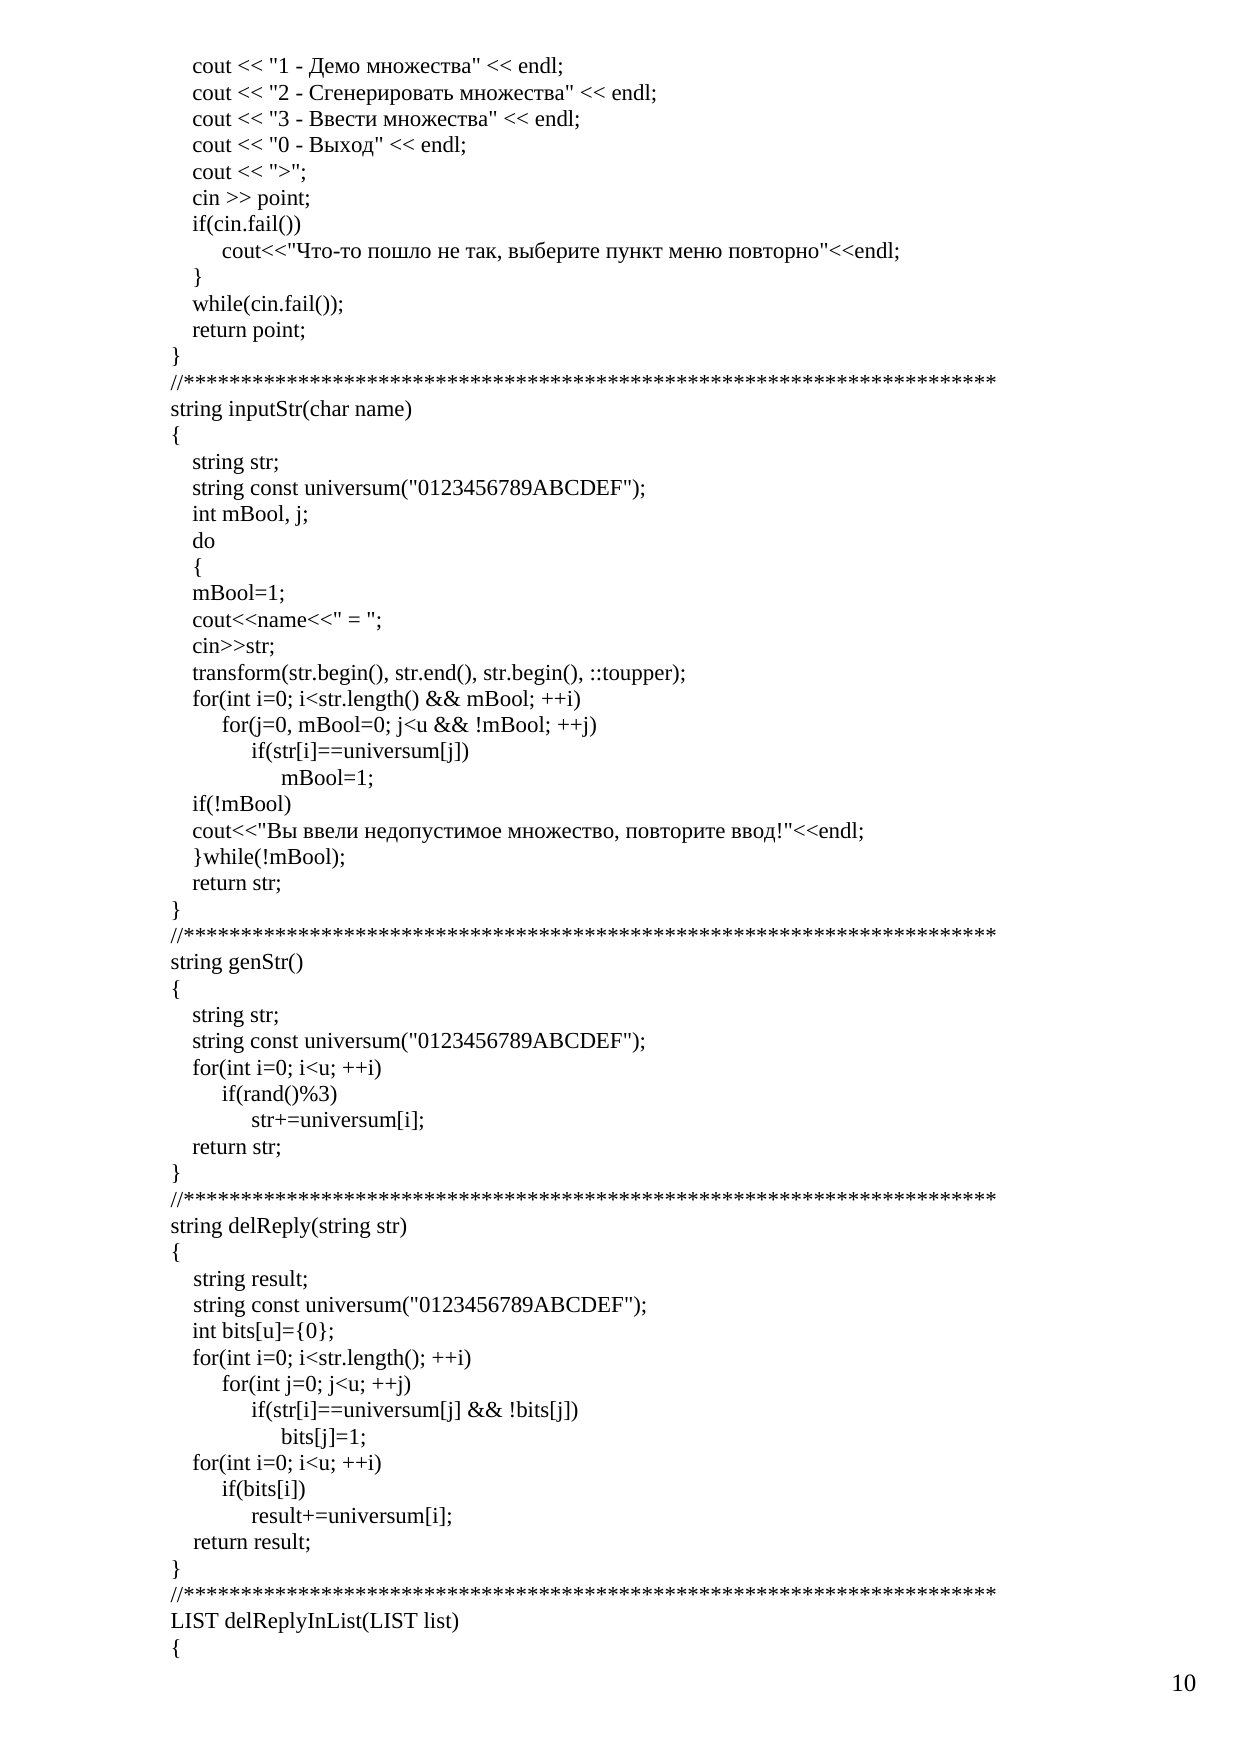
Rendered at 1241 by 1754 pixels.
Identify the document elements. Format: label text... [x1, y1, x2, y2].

list return str; [170, 1133, 1196, 1159]
list for(int j=0; j<u; ++j) [170, 1370, 1196, 1396]
list mBool=1; [170, 764, 1196, 790]
list { [170, 1238, 1196, 1265]
list string str; [170, 1001, 1196, 1027]
list { [170, 1634, 1196, 1660]
list string const universum("0123456789ABCDEF"); [170, 474, 1196, 500]
list } [170, 342, 1196, 369]
list } [170, 896, 1196, 922]
list string inputStr(char name) [170, 395, 1196, 421]
list cout<<name<<" = "; [170, 606, 1196, 632]
list { [170, 975, 1196, 1001]
list }while(!mBool); [170, 843, 1196, 869]
list cout << "3 - Ввести множества" << endl; [170, 105, 1196, 131]
list bits[j]=1; [170, 1423, 1196, 1449]
list cout << ">"; [170, 158, 1196, 184]
list mBool=1; [170, 579, 1196, 606]
list if(!mBool) [170, 790, 1196, 817]
list int bits[u]={0}; [170, 1317, 1196, 1344]
list } [170, 263, 1196, 289]
list cin>>str; [170, 632, 1196, 658]
list //*********************************************************************** [170, 369, 1196, 395]
list transform(str.begin(), str.end(), str.begin(), ::toupper); [170, 658, 1196, 685]
list for(int i=0; i<str.length() && mBool; ++i) [170, 685, 1196, 711]
list for(j=0, mBool=0; j<u && !mBool; ++j) [170, 711, 1196, 738]
list LIST delReplyInList(LIST list) [170, 1607, 1196, 1634]
list str+=universum[i]; [170, 1107, 1196, 1133]
list while(cin.fail()); [170, 289, 1196, 316]
list string const universum("0123456789ABCDEF"); [170, 1027, 1196, 1054]
list string genStr() [170, 948, 1196, 975]
list string result; [170, 1265, 1196, 1291]
list cout << "0 - Выход" << endl; [170, 131, 1196, 158]
list for(int i=0; i<u; ++i) [170, 1449, 1196, 1476]
list for(int i=0; i<u; ++i) [170, 1054, 1196, 1080]
list } [170, 1554, 1196, 1581]
list cout<<"Что-то пошло не так, выберите пункт меню повторно"<<endl; [170, 237, 1196, 263]
list for(int i=0; i<str.length(); ++i) [170, 1344, 1196, 1370]
list if(rand()%3) [170, 1080, 1196, 1107]
list do [170, 527, 1196, 553]
list { [170, 553, 1196, 579]
list if(bits[i]) [170, 1476, 1196, 1502]
list string const universum("0123456789ABCDEF"); [170, 1291, 1196, 1317]
list return result; [170, 1528, 1196, 1554]
list cout << "1 - Демо множества" << endl; [170, 52, 1196, 79]
list //*********************************************************************** [170, 1581, 1196, 1607]
list return str; [170, 869, 1196, 896]
list result+=universum[i]; [170, 1502, 1196, 1528]
list int mBool, j; [170, 500, 1196, 527]
list //*********************************************************************** [170, 922, 1196, 948]
list if(str[i]==universum[j] && !bits[j]) [170, 1396, 1196, 1423]
list cin >> point; [170, 184, 1196, 211]
list { [170, 421, 1196, 448]
list } [170, 1159, 1196, 1186]
list string delReply(string str) [170, 1212, 1196, 1238]
list if(cin.fail()) [170, 211, 1196, 237]
list if(str[i]==universum[j]) [170, 738, 1196, 764]
list return point; [170, 316, 1196, 342]
list cout<<"Вы ввели недопустимое множество, повторите ввод!"<<endl; [170, 817, 1196, 843]
list cout << "2 - Сгенерировать множества" << endl; [170, 79, 1196, 105]
list //*********************************************************************** [170, 1186, 1196, 1212]
list string str; [170, 448, 1196, 474]
